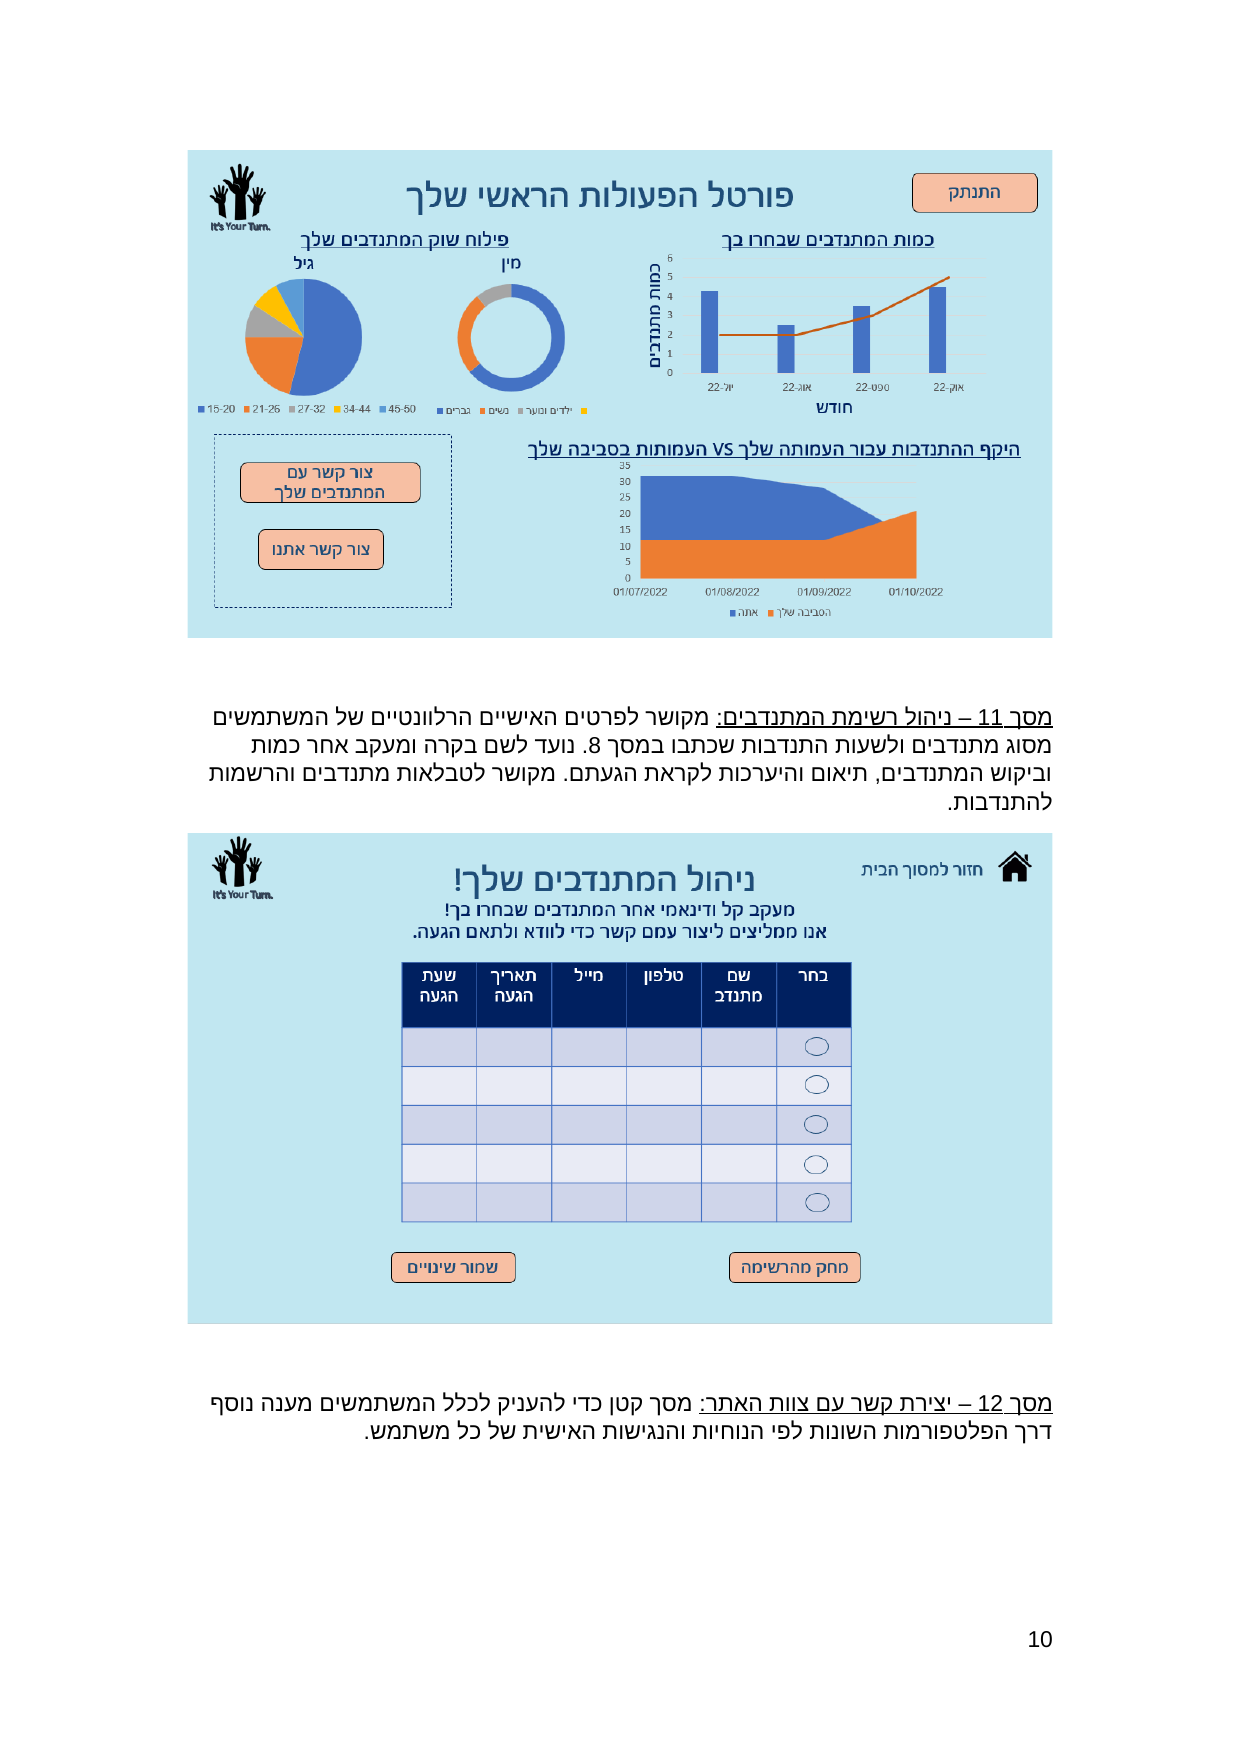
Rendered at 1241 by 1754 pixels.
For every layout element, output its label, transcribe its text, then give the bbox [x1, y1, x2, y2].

picture [187, 833, 1053, 1324]
picture [187, 150, 1053, 638]
text מסך 11 – ניהול רשימת המתנדבים: מקושר לפרטים האישיים הרלוונטיים של המשתמשים מסוג מתנדבים ולשעות התנדבות שכתבו במסך 8. נועד לשם בקרה ומעקב אחר כמות וביקוש המתנדבים, תיאום והיערכות לקראת הגעתם. מקושר לטבלאות מתנדבים והרשמות להתנדבות. [187, 703, 1053, 815]
text מסך 12 – יצירת קשר עם צוות האתר: מסך קטן כדי להעניק לכלל המשתמשים מענה נוסף דרך הפלטפורמות השונות לפי הנוחיות והנגישות האישית של כל משתמש. [187, 1390, 1053, 1444]
